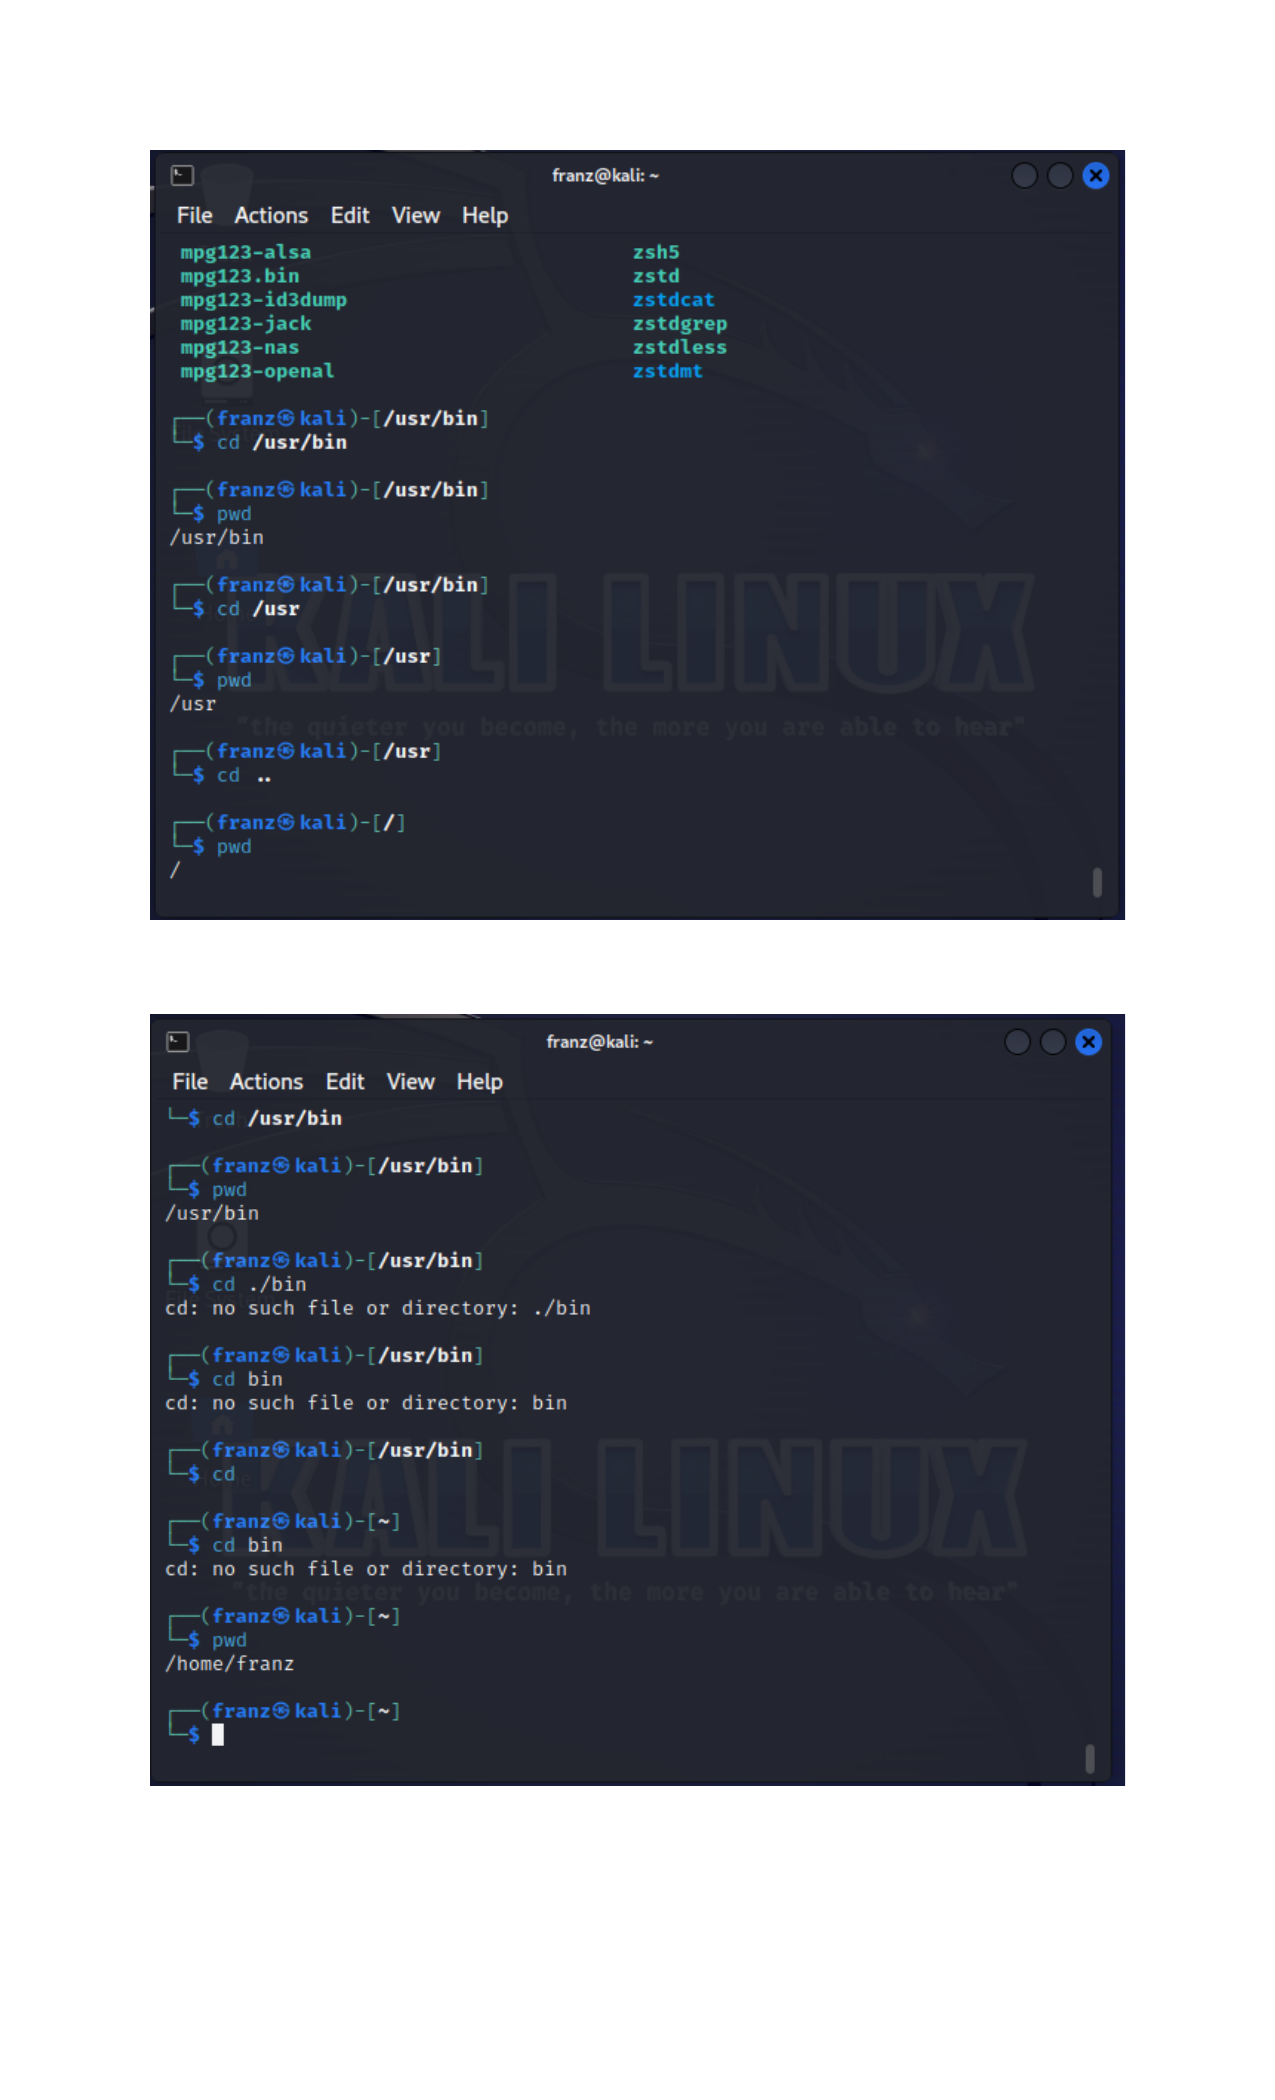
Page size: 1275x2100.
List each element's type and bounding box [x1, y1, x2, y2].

picture [150, 1014, 1125, 1786]
picture [150, 150, 1125, 920]
